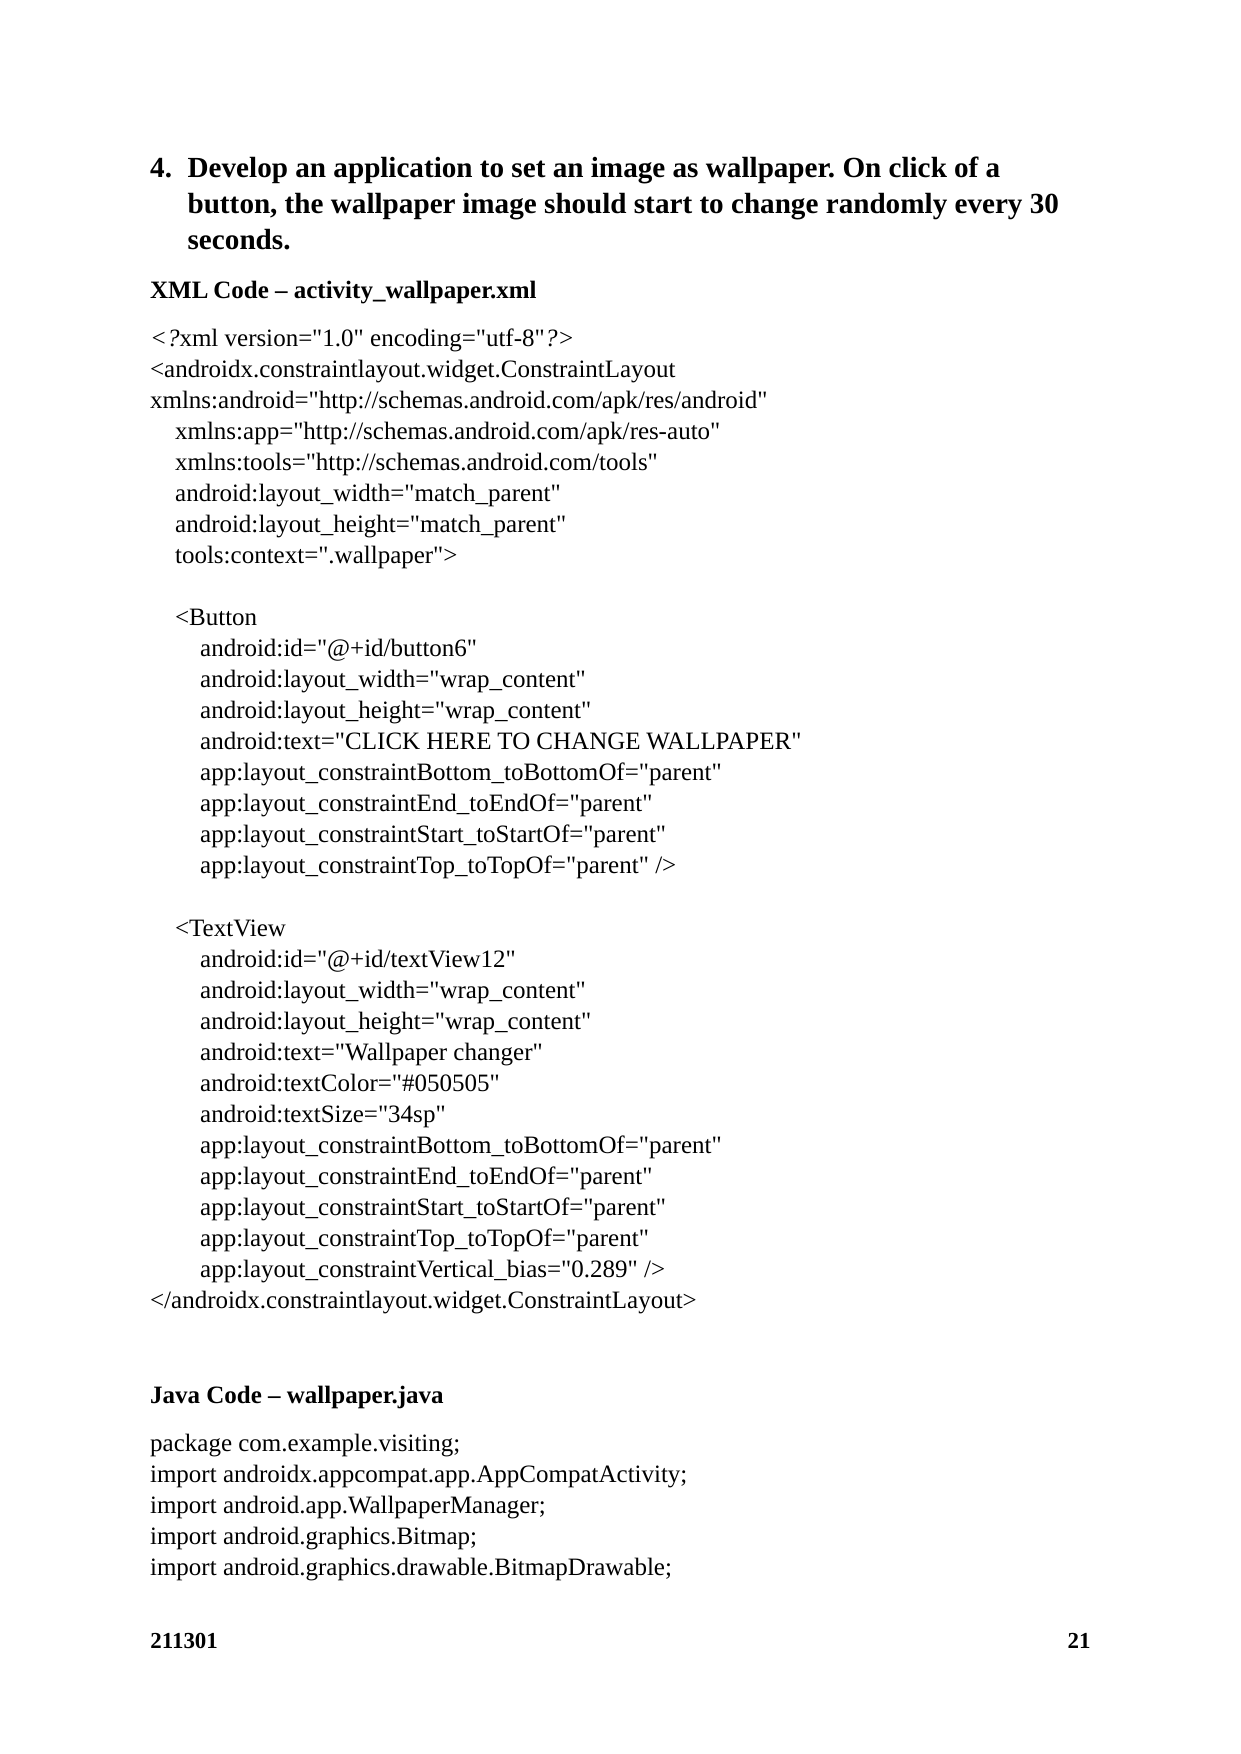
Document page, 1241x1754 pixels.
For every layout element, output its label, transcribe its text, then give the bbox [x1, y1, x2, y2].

text XML Code – activity_wallpaper.xml [150, 275, 1090, 304]
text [150, 1428, 1090, 1581]
list Develop an application to set an image as wallpaper. On click of a button, the wallpaper image should start to change randomly every 30 seconds. [150, 150, 1090, 256]
text Java Code – wallpaper.java [150, 1381, 1090, 1409]
text <?xml version="1.0" encoding="utf-8"?> <androidx.constraintlayout.widget.ConstraintLayout xmlns:android="http://schemas.android.com/apk/res/android" xmlns:app="http://schemas.android.com/apk/res-auto" xmlns:tools="http://schemas.android.com/tools" android:layout_width="match_parent" android:layout_height="match_parent" tools:context=".wallpaper"> <Button android:id="@+id/button6" android:layout_width="wrap_content" android:layout_height="wrap_content" android:text="CLICK HERE TO CHANGE WALLPAPER" app:layout_constraintBottom_toBottomOf="parent" app:layout_constraintEnd_toEndOf="parent" app:layout_constraintStart_toStartOf="parent" app:layout_constraintTop_toTopOf="parent" /> <TextView android:id="@+id/textView12" android:layout_width="wrap_content" android:layout_height="wrap_content" android:text="Wallpaper changer" android:textColor="#050505" android:textSize="34sp" app:layout_constraintBottom_toBottomOf="parent" app:layout_constraintEnd_toEndOf="parent" app:layout_constraintStart_toStartOf="parent" app:layout_constraintTop_toTopOf="parent" app:layout_constraintVertical_bias="0.289" /> </androidx.constraintlayout.widget.ConstraintLayout> [150, 323, 1090, 1314]
